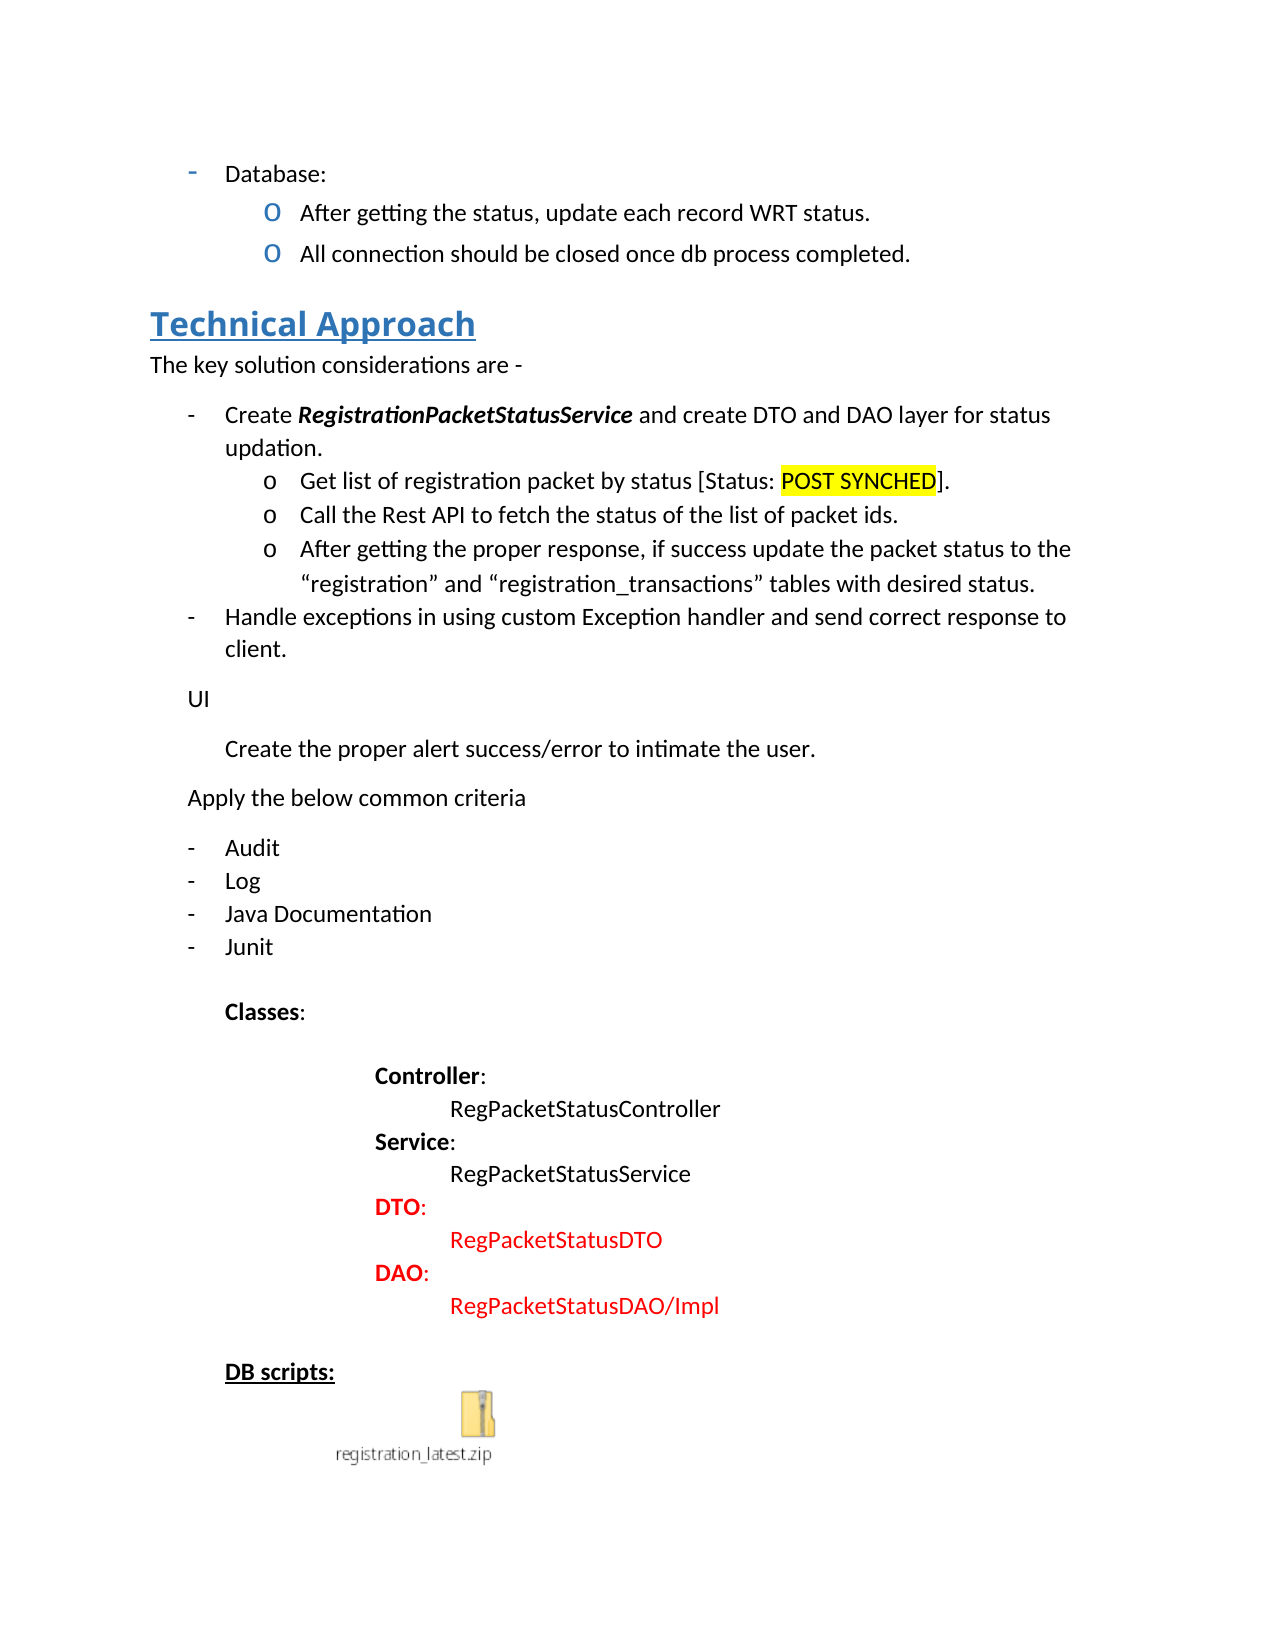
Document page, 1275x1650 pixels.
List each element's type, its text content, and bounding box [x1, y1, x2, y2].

list After getting the status, update each record WRT status. [262, 194, 1125, 232]
list Audit [187, 832, 1125, 862]
list Handle exceptions in using custom Exception handler and send correct response to client. [187, 601, 1125, 664]
list DB scripts: [225, 1356, 1125, 1387]
list Junit [187, 931, 1125, 961]
list Call the Rest API to fetch the status of the list of packet ids. [262, 499, 1125, 531]
list “registration” and “registration_transactions” tables with desired status. [300, 568, 1125, 598]
list Log [187, 865, 1125, 895]
list All connection should be closed once db process completed. [262, 235, 1125, 273]
list Database: [187, 150, 1125, 191]
list DTO: [300, 1192, 1125, 1222]
list Get list of registration packet by status [Status: POST SYNCHED]. [262, 465, 1125, 497]
list Create the proper alert success/error to intimate the user. [225, 733, 1125, 763]
list After getting the proper response, if success update the packet status to the [262, 533, 1125, 565]
subtitle Technical Approach [150, 301, 1125, 346]
list RegPacketStatusController [225, 1093, 1125, 1123]
list Create RegistrationPacketStatusService and create DTO and DAO layer for status updation. [187, 399, 1125, 463]
list RegPacketStatusDTO [225, 1224, 1125, 1255]
list Java Documentation [187, 898, 1125, 928]
list DAO: [225, 1257, 1125, 1288]
list Classes: [225, 997, 1125, 1027]
list RegPacketStatusService [225, 1159, 1125, 1189]
list RegPacketStatusDAO/Impl [225, 1290, 1125, 1321]
list Controller: [225, 1060, 1125, 1090]
text The key solution considerations are - [150, 349, 1125, 380]
text Apply the below common criteria [187, 782, 1125, 813]
text UI [187, 683, 1125, 714]
list Service: [225, 1126, 1125, 1156]
